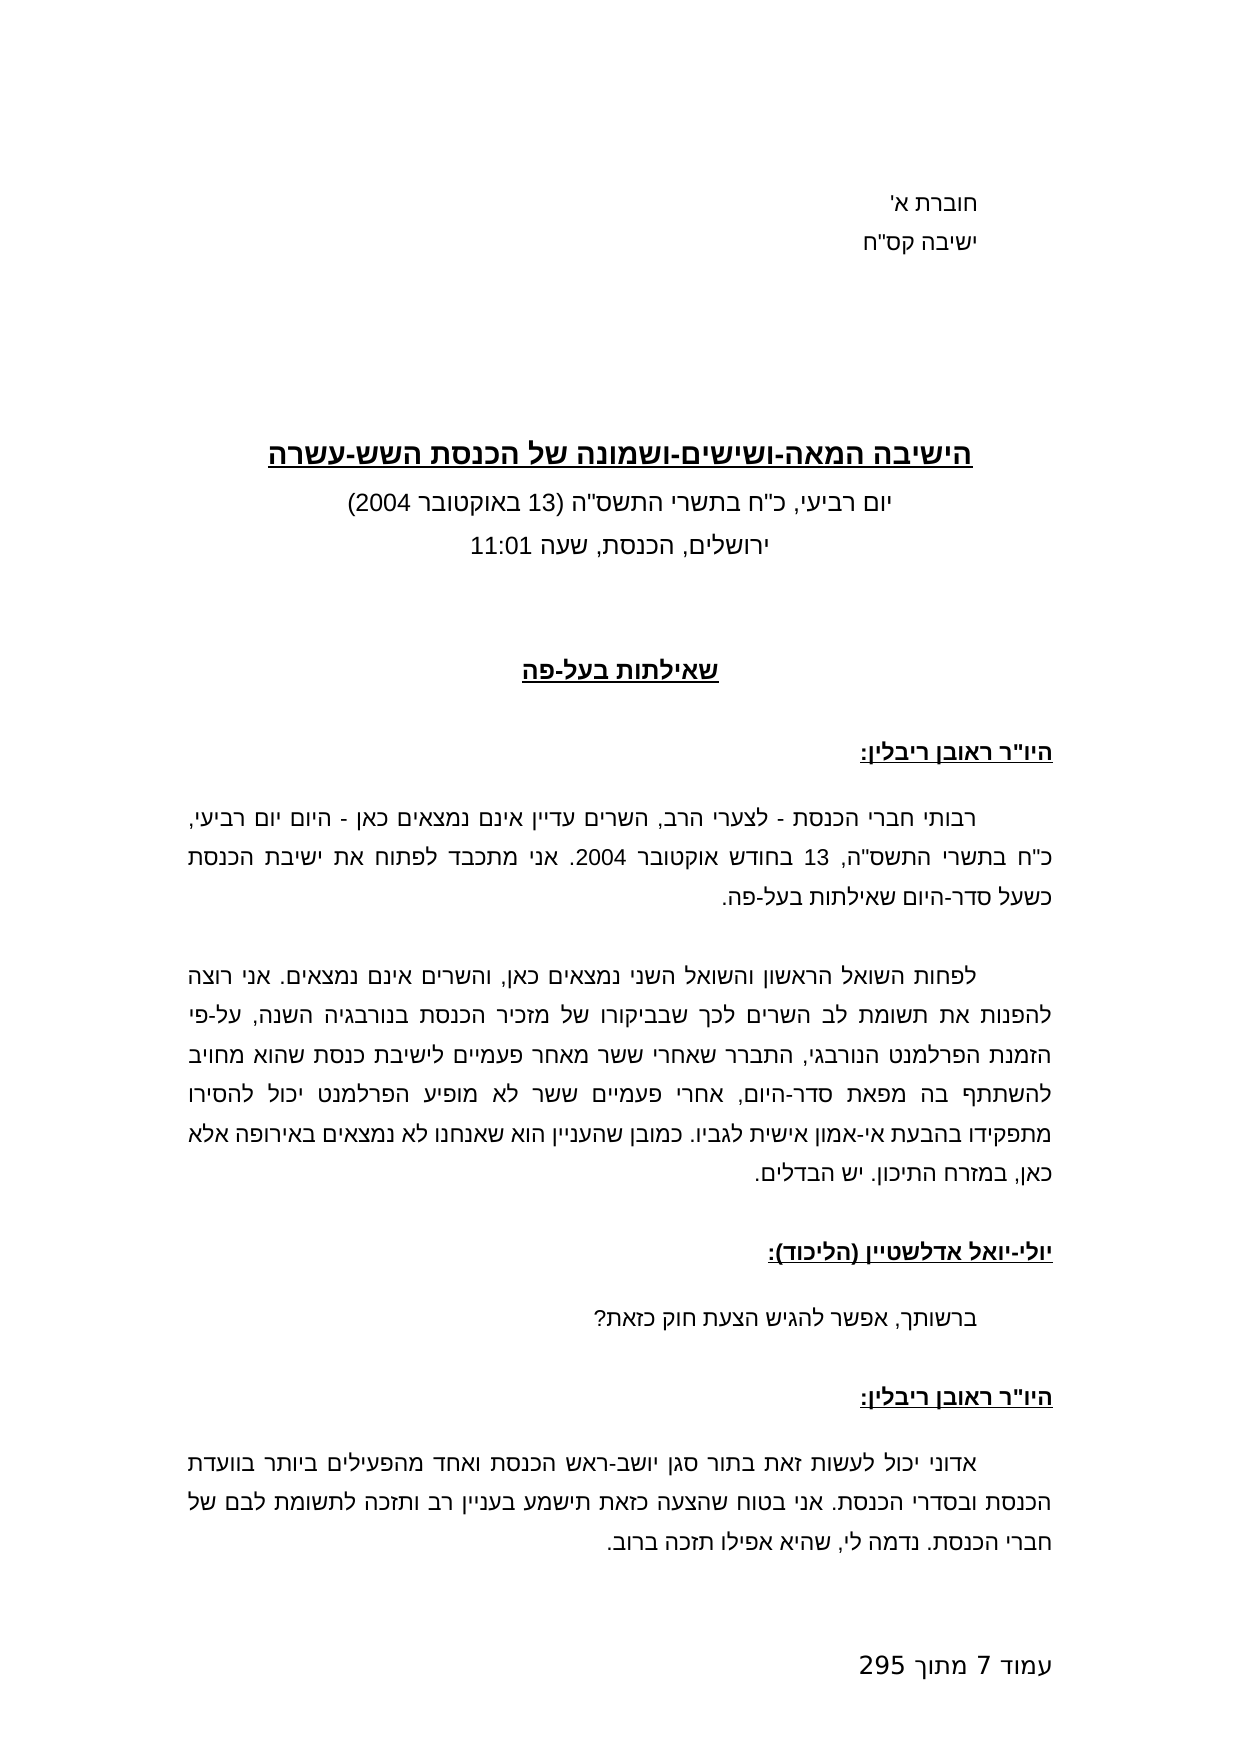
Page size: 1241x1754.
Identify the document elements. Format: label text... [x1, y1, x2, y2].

text היו"ר ראובן ריבלין: [187, 739, 1053, 765]
text אדוני יכול לעשות זאת בתור סגן יושב-ראש הכנסת ואחד מהפעילים ביותר בוועדת הכנסת ובסדרי הכנסת. אני בטוח שהצעה כזאת תישמע בעניין רב ותזכה לתשומת לבם של חברי הכנסת. נדמה לי, שהיא אפילו תזכה ברוב. [187, 1450, 1053, 1555]
text חוברת א' [187, 189, 1053, 216]
text ברשותך, אפשר להגיש הצעת חוק כזאת? [187, 1305, 1053, 1331]
text רבותי חברי הכנסת - לצערי הרב, השרים עדיין אינם נמצאים כאן - היום יום רביעי, כ"ח בתשרי התשס"ה, 13 בחודש אוקטובר 2004. אני מתכבד לפתוח את ישיבת הכנסת כשעל סדר-היום שאילתות בעל-פה. [187, 805, 1053, 910]
text ירושלים, הכנסת, שעה 11:01 [187, 531, 1053, 559]
text שאילתות בעל-פה [187, 656, 1053, 685]
text הישיבה המאה-ושישים-ושמונה של הכנסת השש-עשרה [187, 437, 1053, 471]
text לפחות השואל הראשון והשואל השני נמצאים כאן, והשרים אינם נמצאים. אני רוצה להפנות את תשומת לב השרים לכך שבביקורו של מזכיר הכנסת בנורבגיה השנה, על-פי הזמנת הפרלמנט הנורבגי, התברר שאחרי ששר מאחר פעמיים לישיבת כנסת שהוא מחויב להשתתף בה מפאת סדר-היום, אחרי פעמיים ששר לא מופיע הפרלמנט יכול להסירו מתפקידו בהבעת אי-אמון אישית לגביו. כמובן שהעניין הוא שאנחנו לא נמצאים באירופה אלא כאן, במזרח התיכון. יש הבדלים. [187, 963, 1053, 1186]
text היו"ר ראובן ריבלין: [187, 1384, 1053, 1410]
text יולי-יואל אדלשטיין (הליכוד): [187, 1239, 1053, 1265]
text יום רביעי, כ"ח בתשרי התשס"ה (13 באוקטובר 2004) [187, 487, 1053, 516]
text ישיבה קס"ח [187, 229, 1053, 255]
